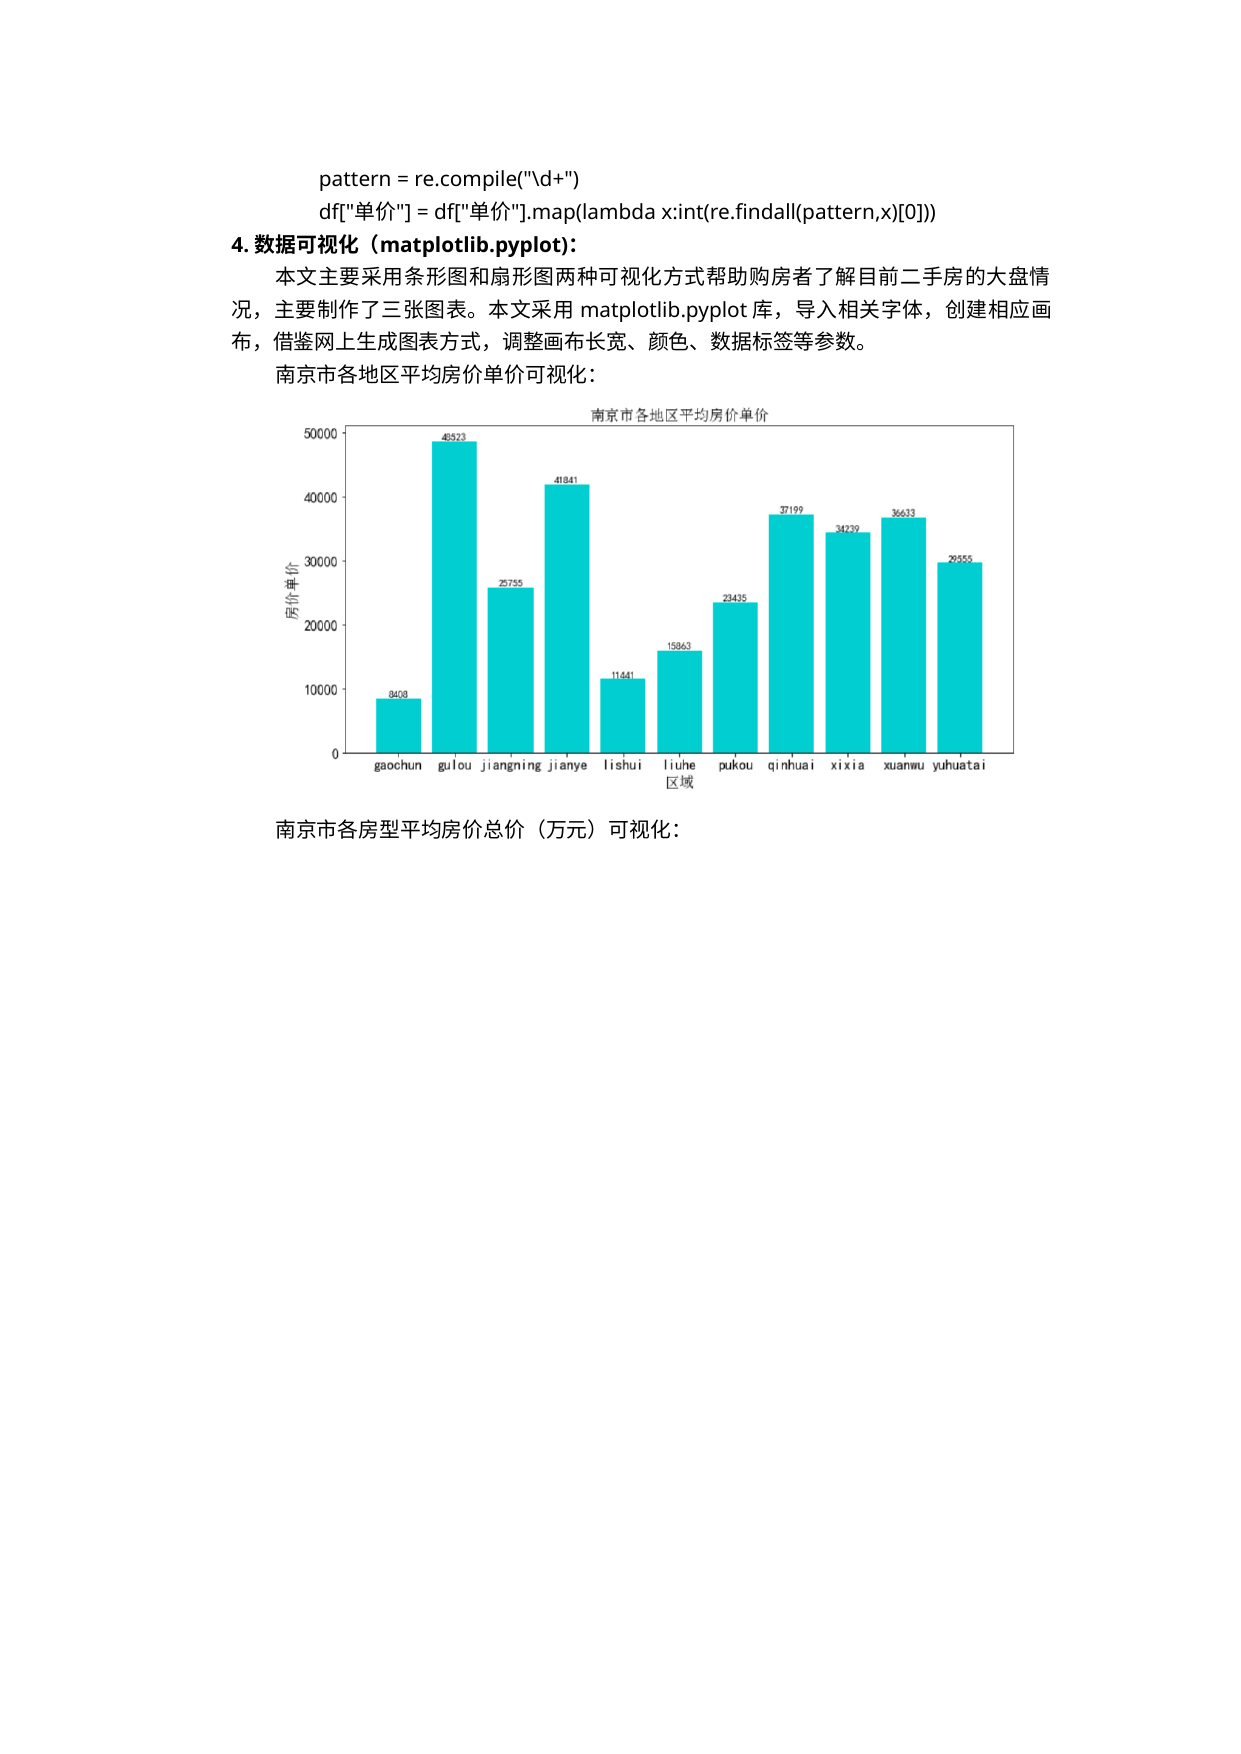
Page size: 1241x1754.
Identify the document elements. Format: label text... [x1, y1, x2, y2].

text 本文主要采用条形图和扇形图两种可视化方式帮助购房者了解目前二手房的大盘情况，主要制作了三张图表。本文采用matplotlib.pyplot库，导入相关字体，创建相应画布，借鉴网上生成图表方式，调整画布长宽、颜色、数据标签等参数。 [231, 259, 1053, 357]
text 南京市各地区平均房价单价可视化： [231, 357, 1053, 389]
text df["单价"] = df["单价"].map(lambda x:int(re.findall(pattern,x)[0])) [275, 194, 1053, 227]
text pattern = re.compile("\d+") [275, 162, 1053, 194]
picture [275, 403, 1071, 797]
list 数据可视化（matplotlib.pyplot)： [187, 227, 1053, 259]
